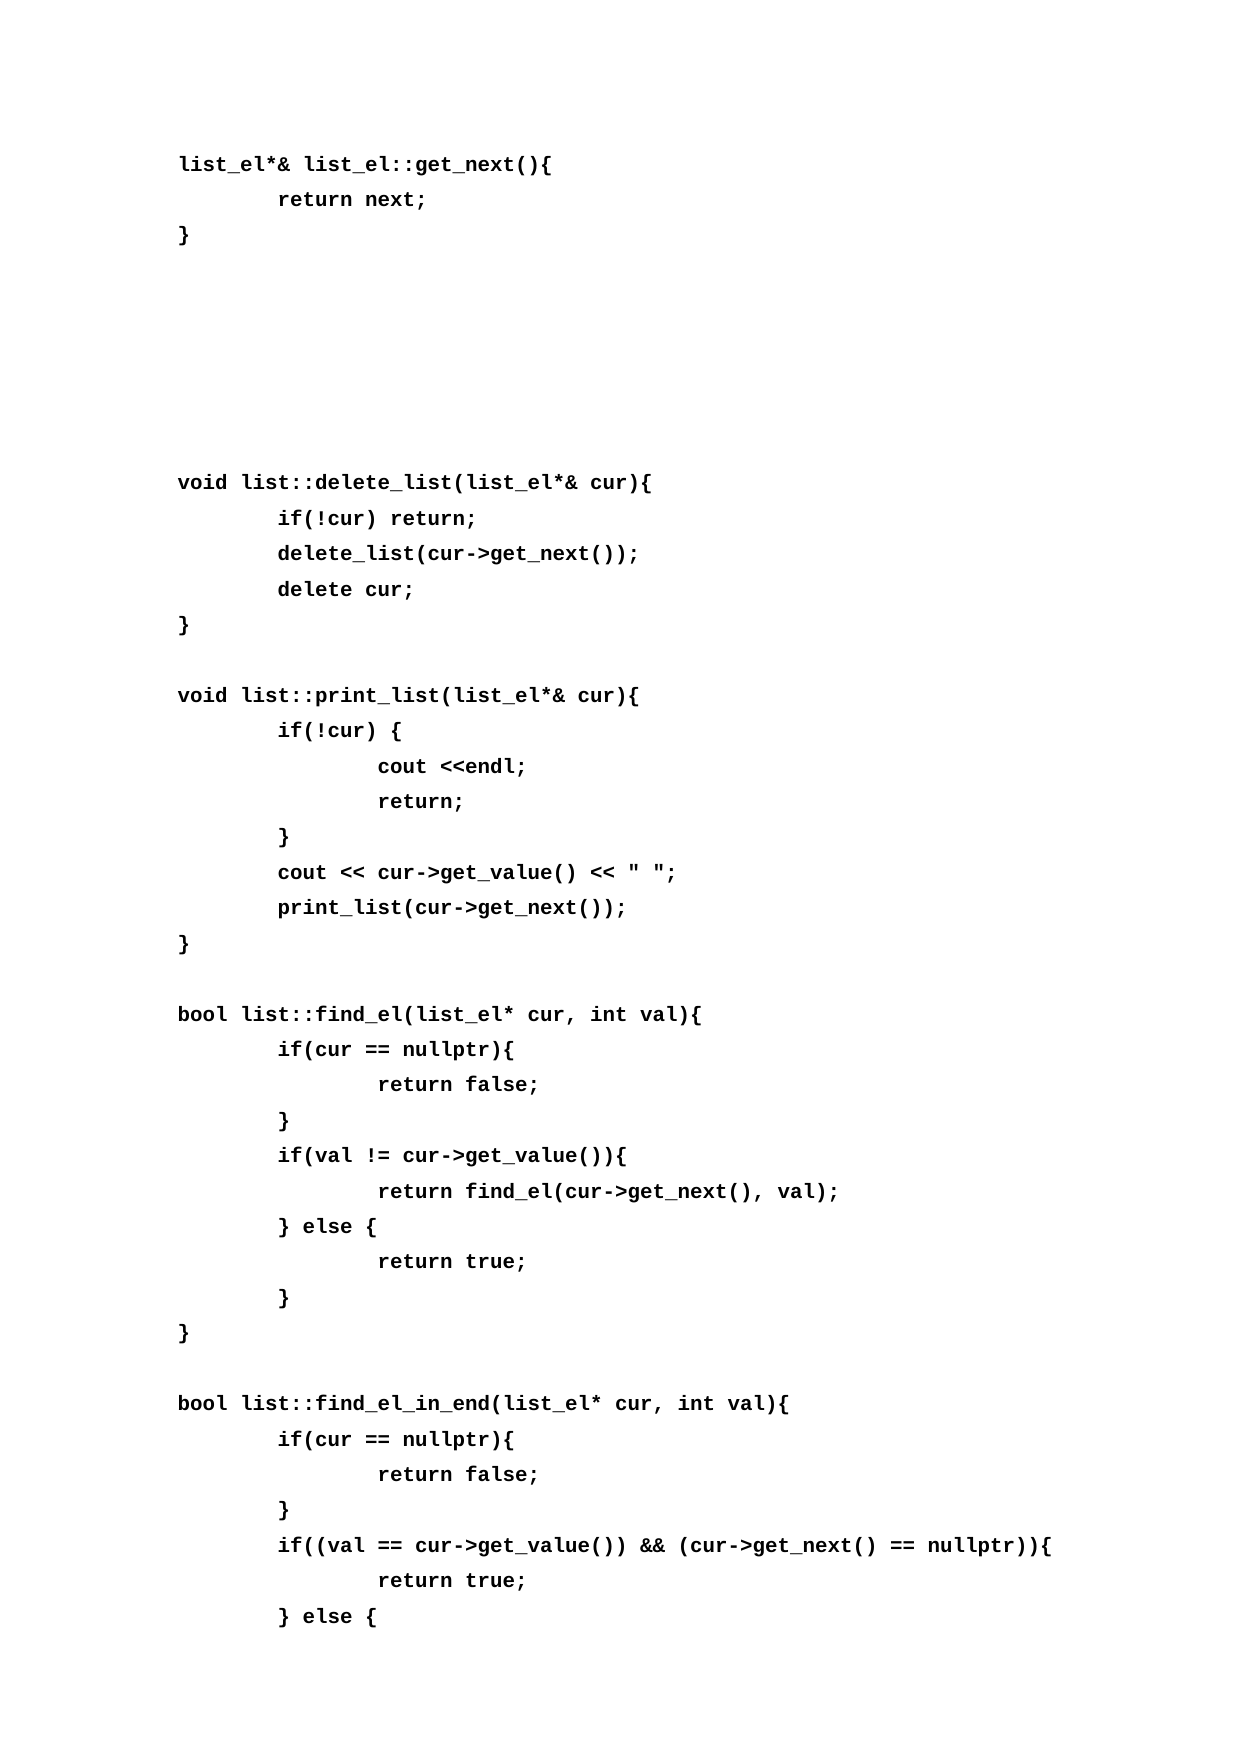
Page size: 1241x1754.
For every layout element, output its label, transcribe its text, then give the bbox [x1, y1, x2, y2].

text return true; [177, 1570, 1152, 1594]
text } [177, 1499, 1152, 1523]
text void list::delete_list(list_el*& cur){ [177, 472, 1152, 496]
text return next; [177, 189, 1152, 213]
text } [177, 1322, 1152, 1346]
text bool list::find_el(list_el* cur, int val){ [177, 1003, 1152, 1027]
text return true; [177, 1251, 1152, 1275]
text } else { [177, 1606, 1152, 1629]
text return; [177, 791, 1152, 815]
text cout << cur->get_value() << " "; [177, 862, 1152, 886]
text } [177, 614, 1152, 638]
text print_list(cur->get_next()); [177, 897, 1152, 921]
text } [177, 1110, 1152, 1133]
text void list::print_list(list_el*& cur){ [177, 685, 1152, 708]
text if(!cur) { [177, 720, 1152, 744]
text bool list::find_el_in_end(list_el* cur, int val){ [177, 1393, 1152, 1417]
text delete_list(cur->get_next()); [177, 543, 1152, 567]
text } [177, 224, 1152, 248]
text return find_el(cur->get_next(), val); [177, 1181, 1152, 1204]
text return false; [177, 1464, 1152, 1488]
text if(cur == nullptr){ [177, 1039, 1152, 1063]
text list_el*& list_el::get_next(){ [177, 153, 1152, 177]
text return false; [177, 1074, 1152, 1098]
text } [177, 933, 1152, 956]
text cout <<endl; [177, 756, 1152, 779]
text if((val == cur->get_value()) && (cur->get_next() == nullptr)){ [177, 1535, 1152, 1558]
text } [177, 1287, 1152, 1311]
text } else { [177, 1216, 1152, 1240]
text if(!cur) return; [177, 508, 1152, 531]
text if(val != cur->get_value()){ [177, 1145, 1152, 1169]
text } [177, 826, 1152, 850]
text delete cur; [177, 578, 1152, 602]
text if(cur == nullptr){ [177, 1428, 1152, 1452]
